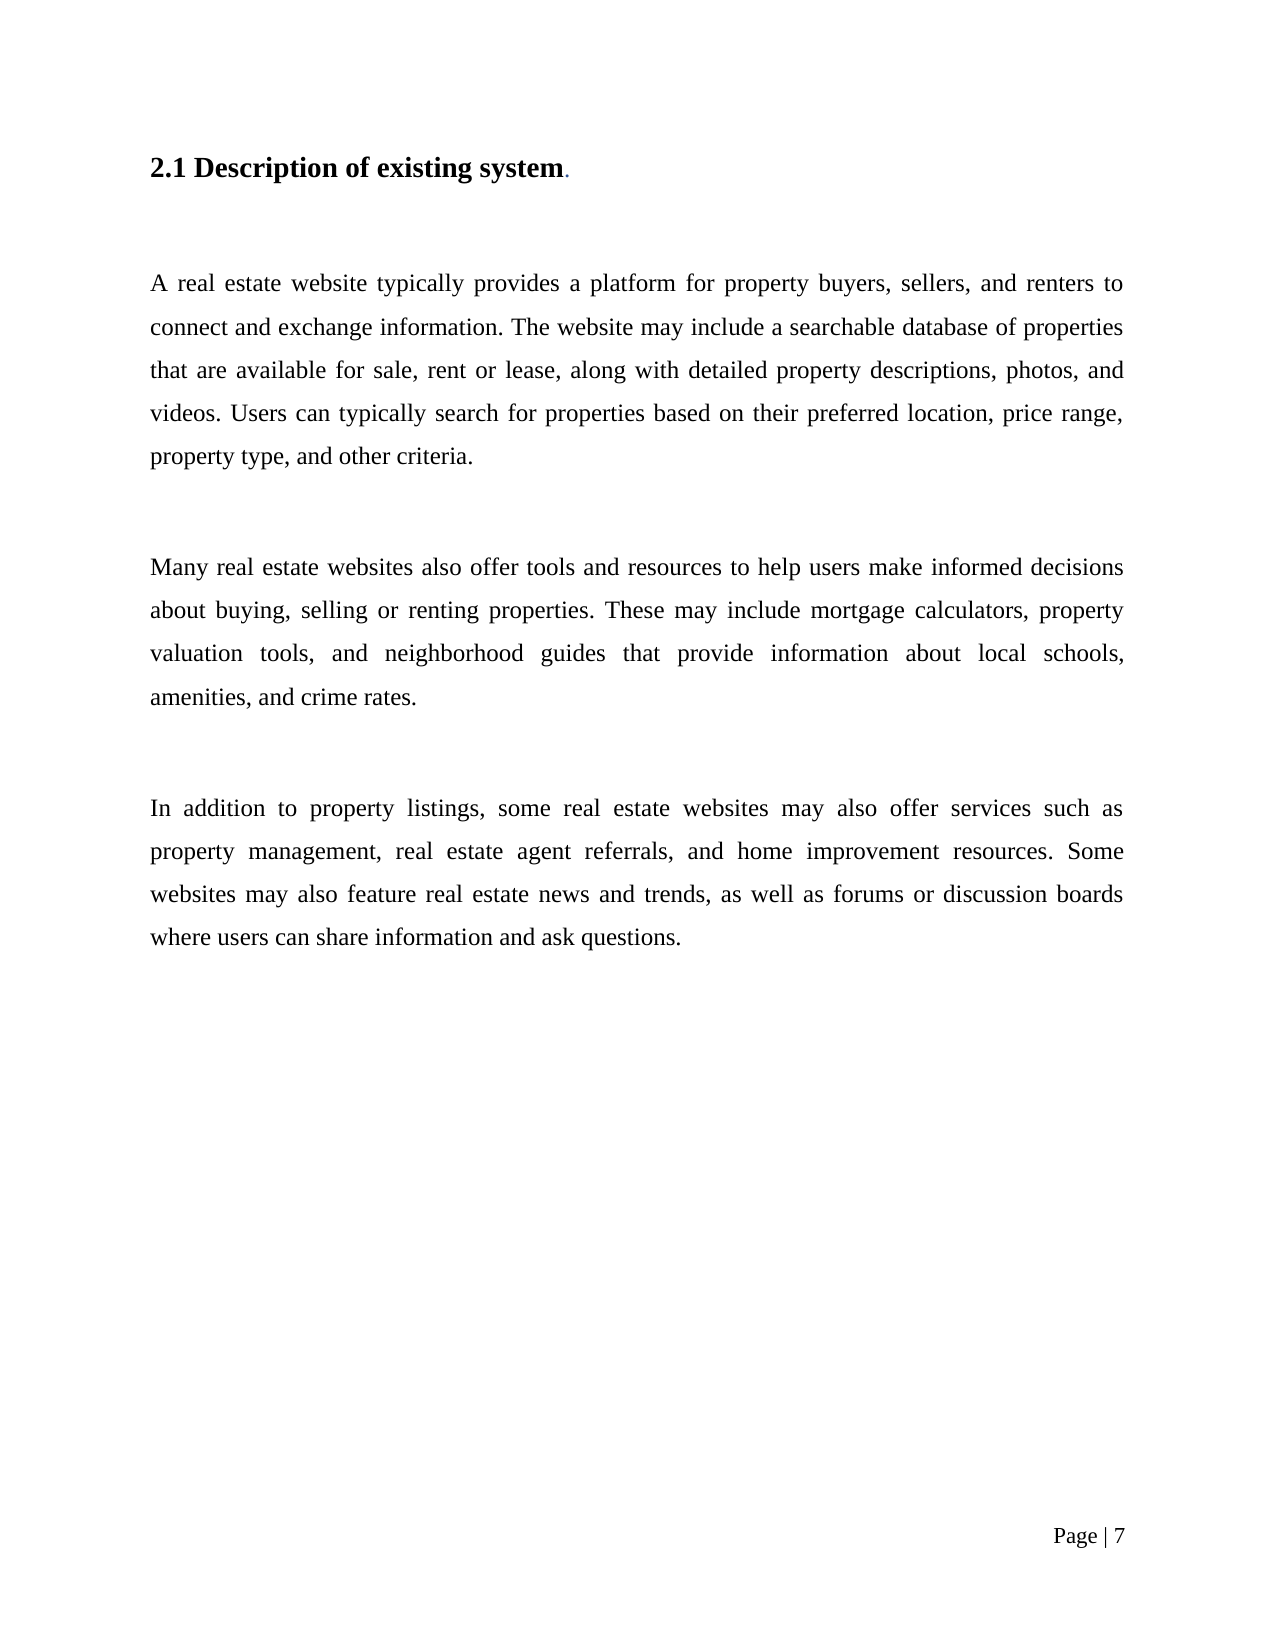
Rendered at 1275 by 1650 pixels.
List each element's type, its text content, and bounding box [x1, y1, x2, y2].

text A real estate website typically provides a platform for property buyers, sellers, and renters to connect and exchange information. The website may include a searchable database of properties that are available for sale, rent or lease, along with detailed property descriptions, photos, and videos. Users can typically search for properties based on their preferred location, price range, property type, and other criteria. [150, 268, 1125, 470]
text In addition to property listings, some real estate websites may also offer services such as property management, real estate agent referrals, and home improvement resources. Some websites may also feature real estate news and trends, as well as forums or discussion boards where users can share information and ask questions. [150, 793, 1125, 951]
subtitle 2.1 Description of existing system. [150, 150, 1125, 183]
text Many real estate websites also offer tools and resources to help users make informed decisions about buying, selling or renting properties. These may include mortgage calculators, property valuation tools, and neighborhood guides that provide information about local schools, amenities, and crime rates. [150, 552, 1125, 710]
